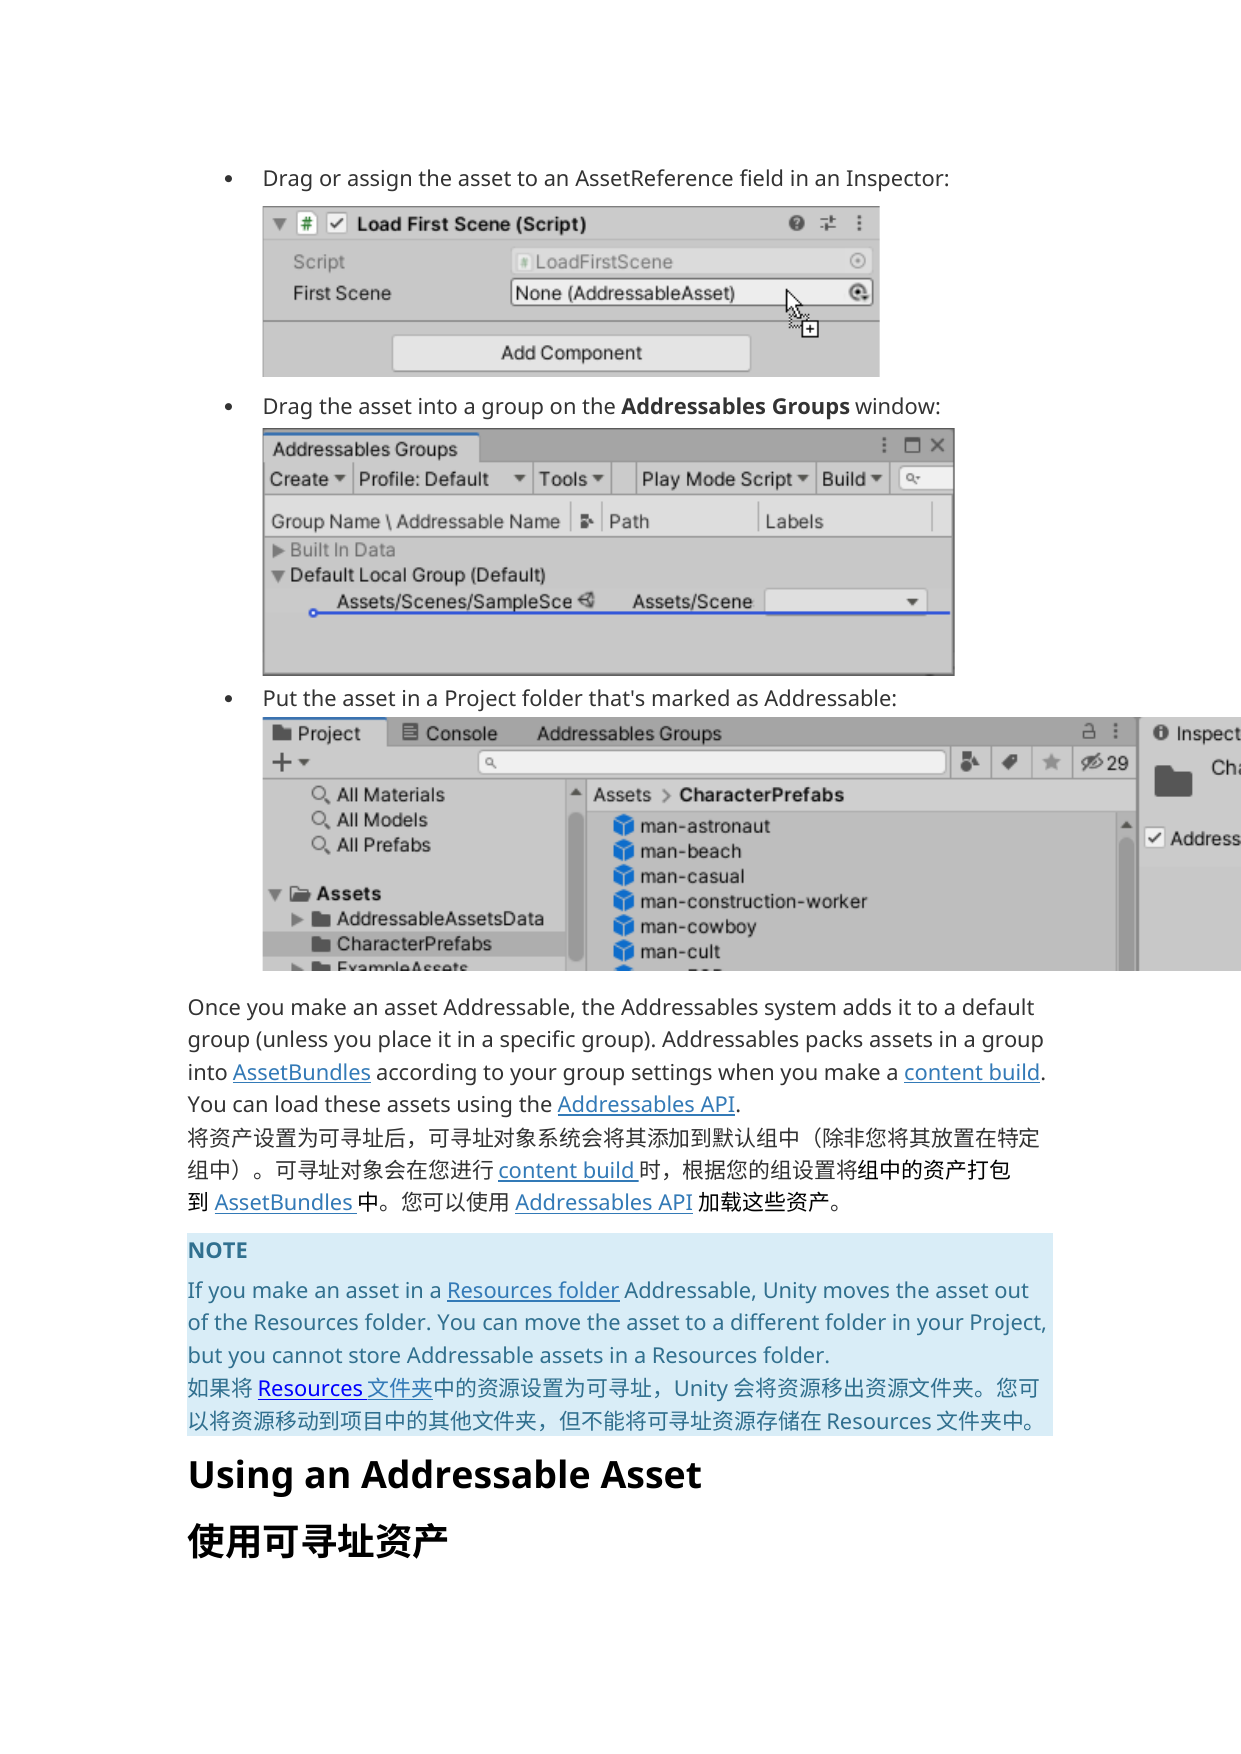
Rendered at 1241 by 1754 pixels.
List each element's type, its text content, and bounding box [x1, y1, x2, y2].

picture [262, 717, 1241, 971]
subtitle Using an Addressable Asset 使用可寻址资产 [187, 1441, 1053, 1571]
picture [262, 428, 955, 676]
text If you make an asset in a Resources folder Addressable, Unity moves the asset out of the Resources folder. You can move the asset to a different folder in your Project, but you cannot store Addressable assets in a Resources folder. 如果将Resources文件夹中的资源设置为可寻址，Unity 会将资源移出资源文件夹。您可以将资源移动到项目中的其他文件夹，但不能将可寻址资源存储在Resources文件夹中。 [187, 1273, 1053, 1436]
text Once you make an asset Addressable, the Addressables system adds it to a default group (unless you place it in a specific group). Addressables packs assets in a group into AssetBundles according to your group settings when you make a content build. You can load these assets using the Addressables API. 将资产设置为可寻址后，可寻址对象系统会将其添加到默认组中（除非您将其放置在特定组中）。可寻址对象会在您进行content build时，根据您的组设置将组中的资产打包到 AssetBundles中。您可以使用 Addressables API 加载这些资产。 [187, 990, 1053, 1218]
subtitle NOTE [187, 1233, 1053, 1266]
picture [262, 206, 880, 377]
